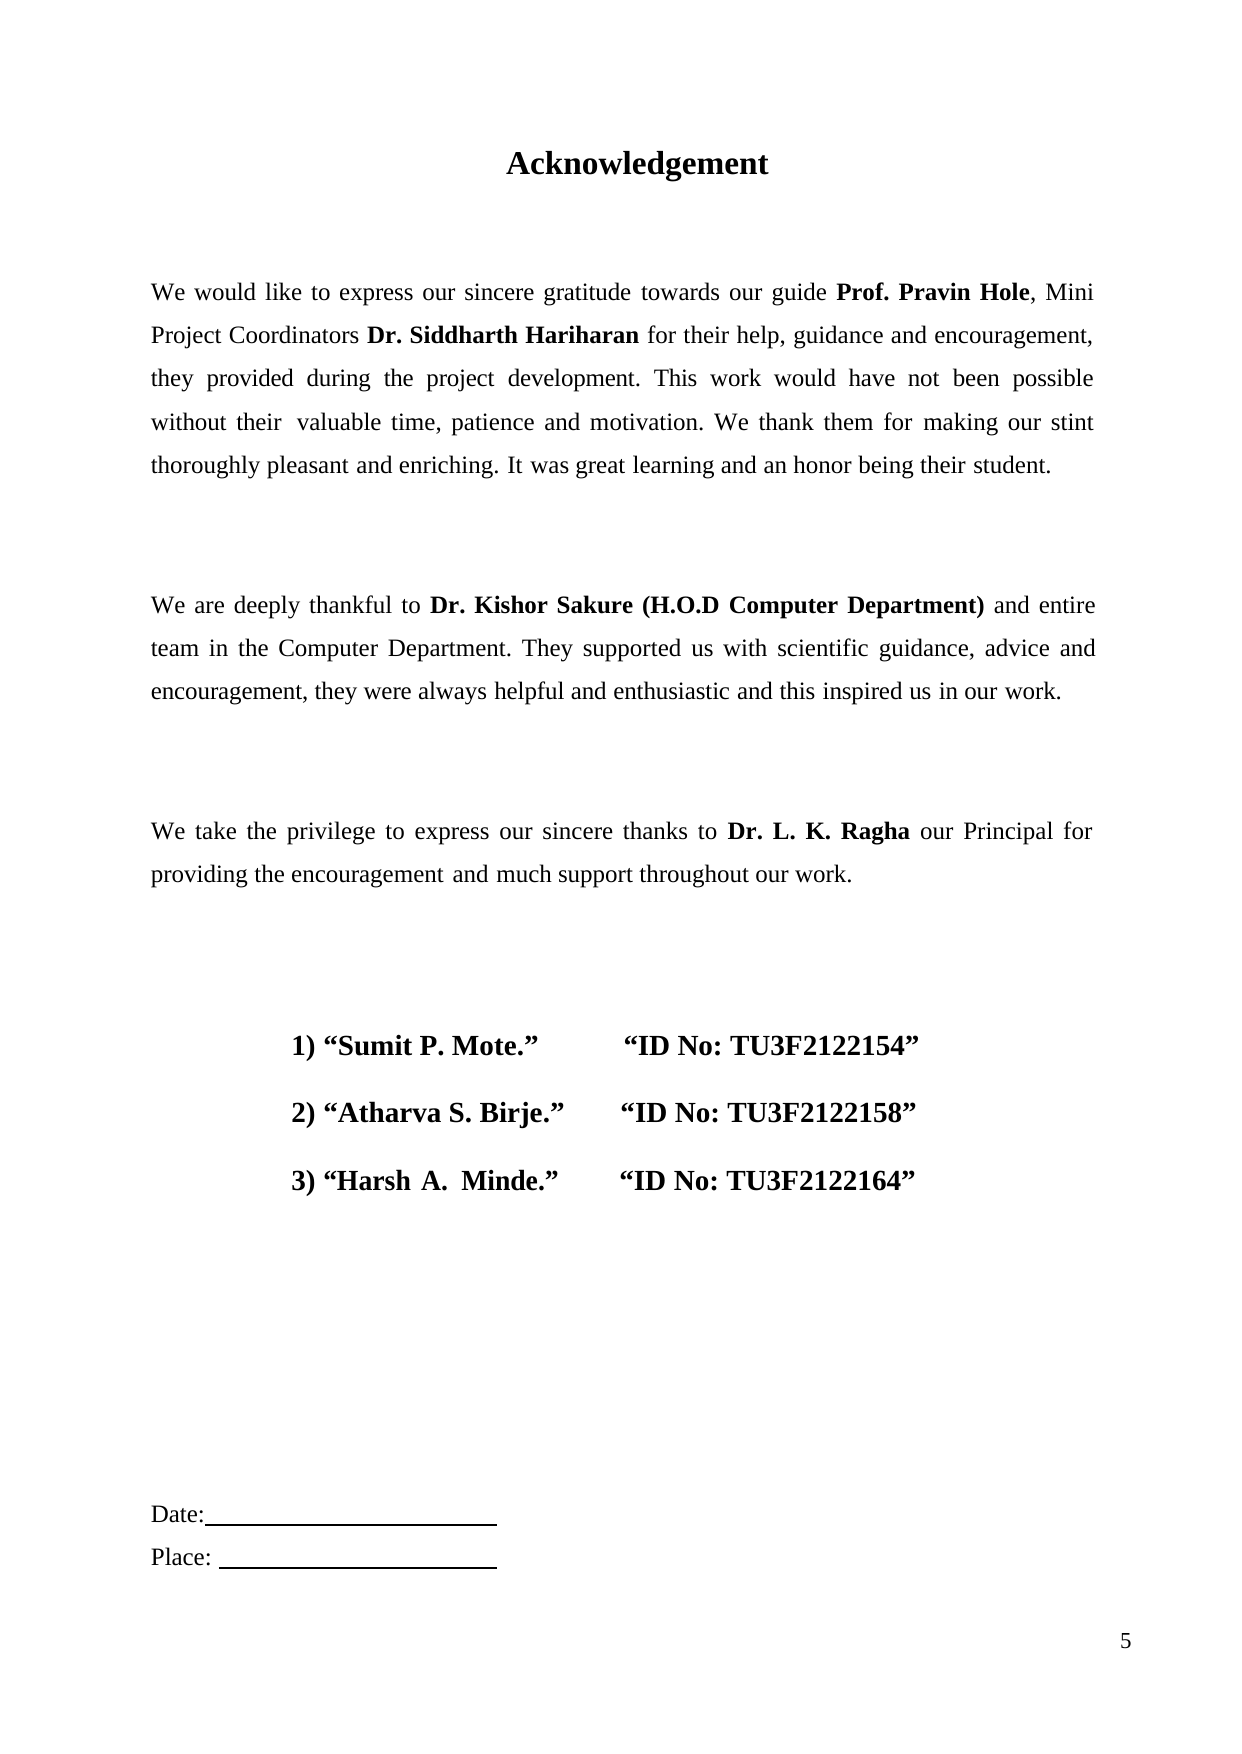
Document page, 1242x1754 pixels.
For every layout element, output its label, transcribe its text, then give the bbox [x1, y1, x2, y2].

subtitle “Harsh A. Minde.” “ID No: TU3F2122164” [291, 1163, 1242, 1196]
text We would like to express our sincere gratitude towards our guide Prof. Pravin Hole, Mini Project Coordinators Dr. Siddharth Hariharan for their help, guidance and encouragement, they provided during the project development. This work would have not been possible without their valuable time, patience and motivation. We thank them for making our stint thoroughly pleasant and enriching. It was great learning and an honor being their student. [151, 277, 1094, 478]
subtitle Acknowledgement [209, 143, 1065, 182]
text We take the privilege to express our sincere thanks to Dr. L. K. Ragha our Principal for providing the encouragement and much support throughout our work. [151, 816, 1092, 888]
list “Atharva S. Birje.” “ID No: TU3F2122158” [291, 1095, 1242, 1129]
subtitle “Sumit P. Mote.” “ID No: TU3F2122154” [291, 1028, 1242, 1062]
text Date: Place: [151, 1499, 497, 1571]
text We are deeply thankful to Dr. Kishor Sakure (H.O.D Computer Department) and entire team in the Computer Department. They supported us with scientific guidance, advice and encouragement, they were always helpful and enthusiastic and this inspired us in our work. [151, 590, 1096, 705]
